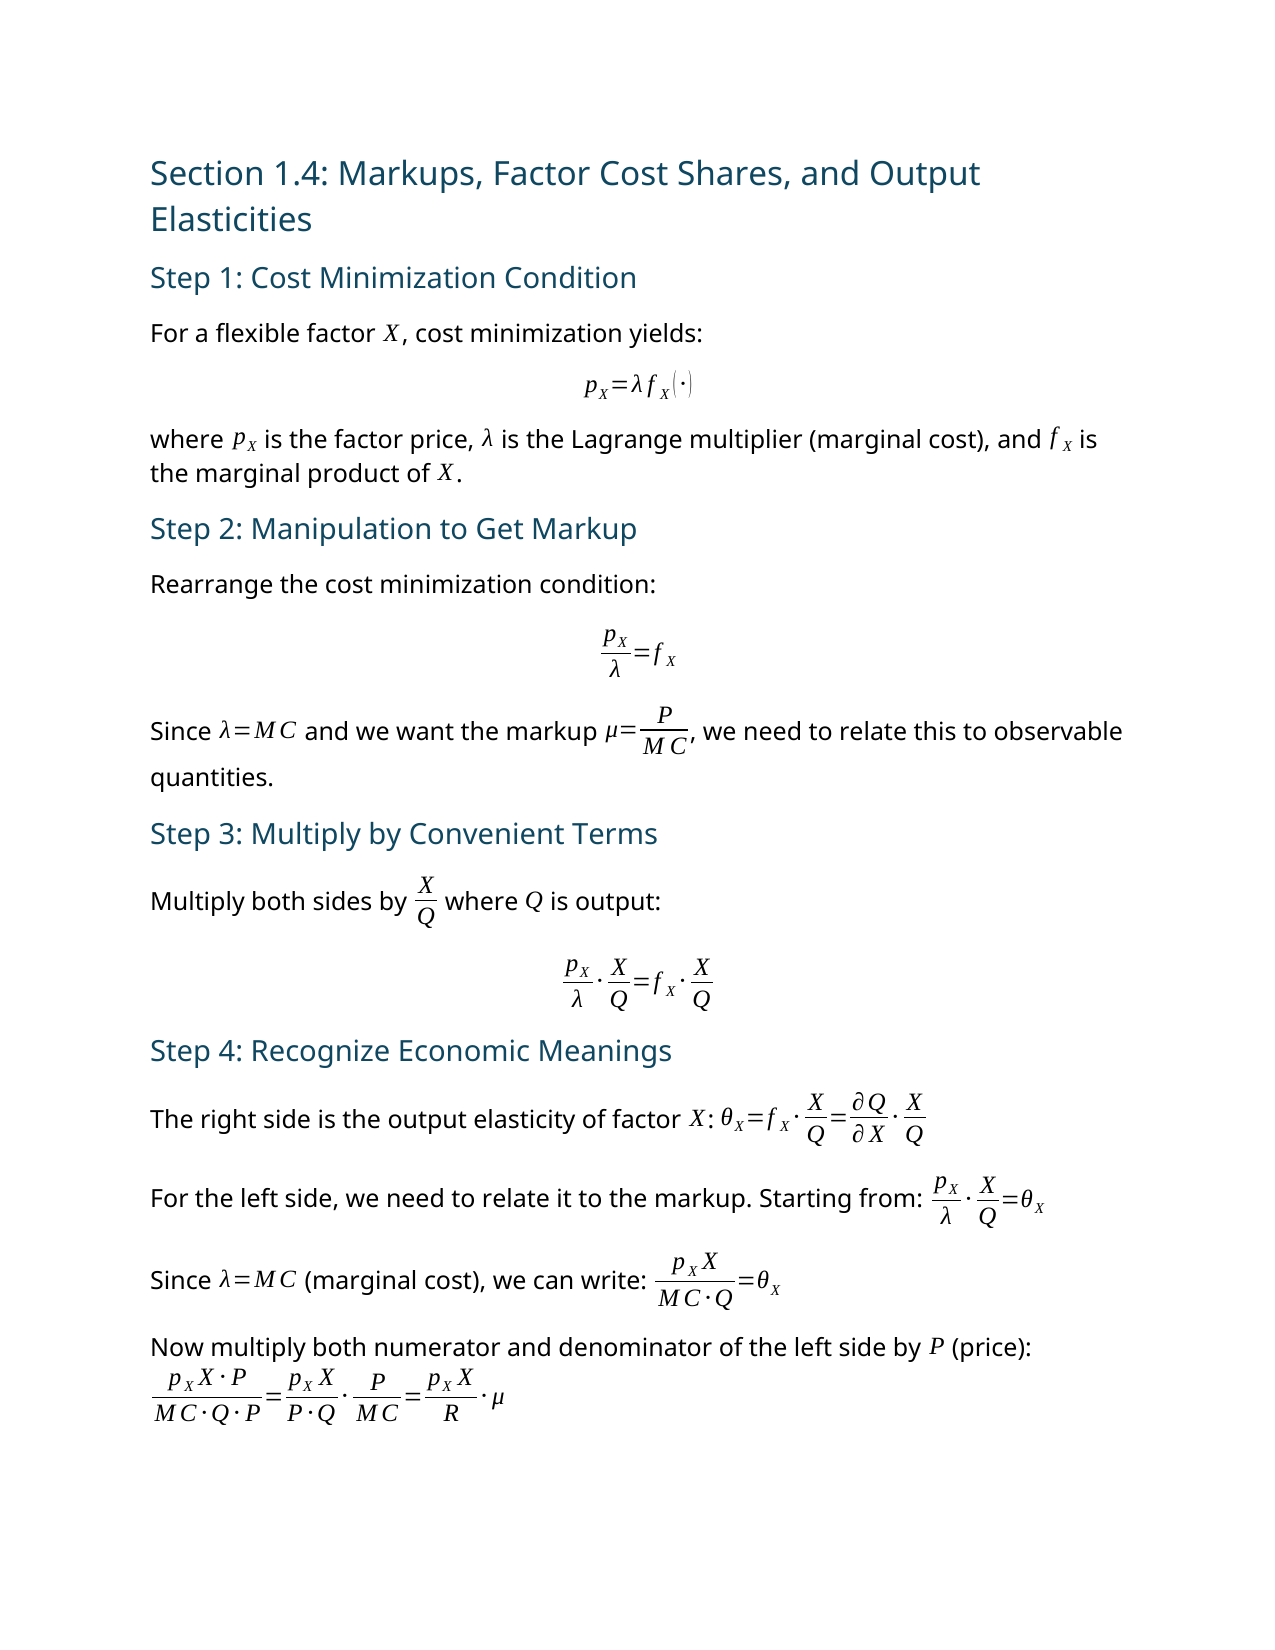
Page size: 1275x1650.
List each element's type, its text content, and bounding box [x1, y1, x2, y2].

text The right side is the output elasticity of factor : [150, 1089, 1125, 1148]
text Now multiply both numerator and denominator of the left side by (price): [150, 1329, 1125, 1426]
text Multiply both sides by where is output: [150, 871, 1125, 930]
text Since (marginal cost), we can write: [150, 1248, 1125, 1311]
text where is the factor price, is the Lagrange multiplier (marginal cost), and is the marginal product of . [150, 422, 1125, 490]
subtitle Section 1.4: Markups, Factor Cost Shares, and Output Elasticities [150, 150, 1125, 241]
text For a flexible factor , cost minimization yields: [150, 316, 1125, 350]
subtitle Step 3: Multiply by Convenient Terms [150, 813, 1125, 853]
text Since and we want the markup , we need to relate this to observable quantities. [150, 701, 1125, 794]
subtitle Step 4: Recognize Economic Meanings [150, 1031, 1125, 1070]
subtitle Step 1: Cost Minimization Condition [150, 257, 1125, 297]
text For the left side, we need to relate it to the markup. Starting from: [150, 1167, 1125, 1229]
subtitle Step 2: Manipulation to Get Markup [150, 508, 1125, 548]
text Rearrange the cost minimization condition: [150, 567, 1125, 601]
